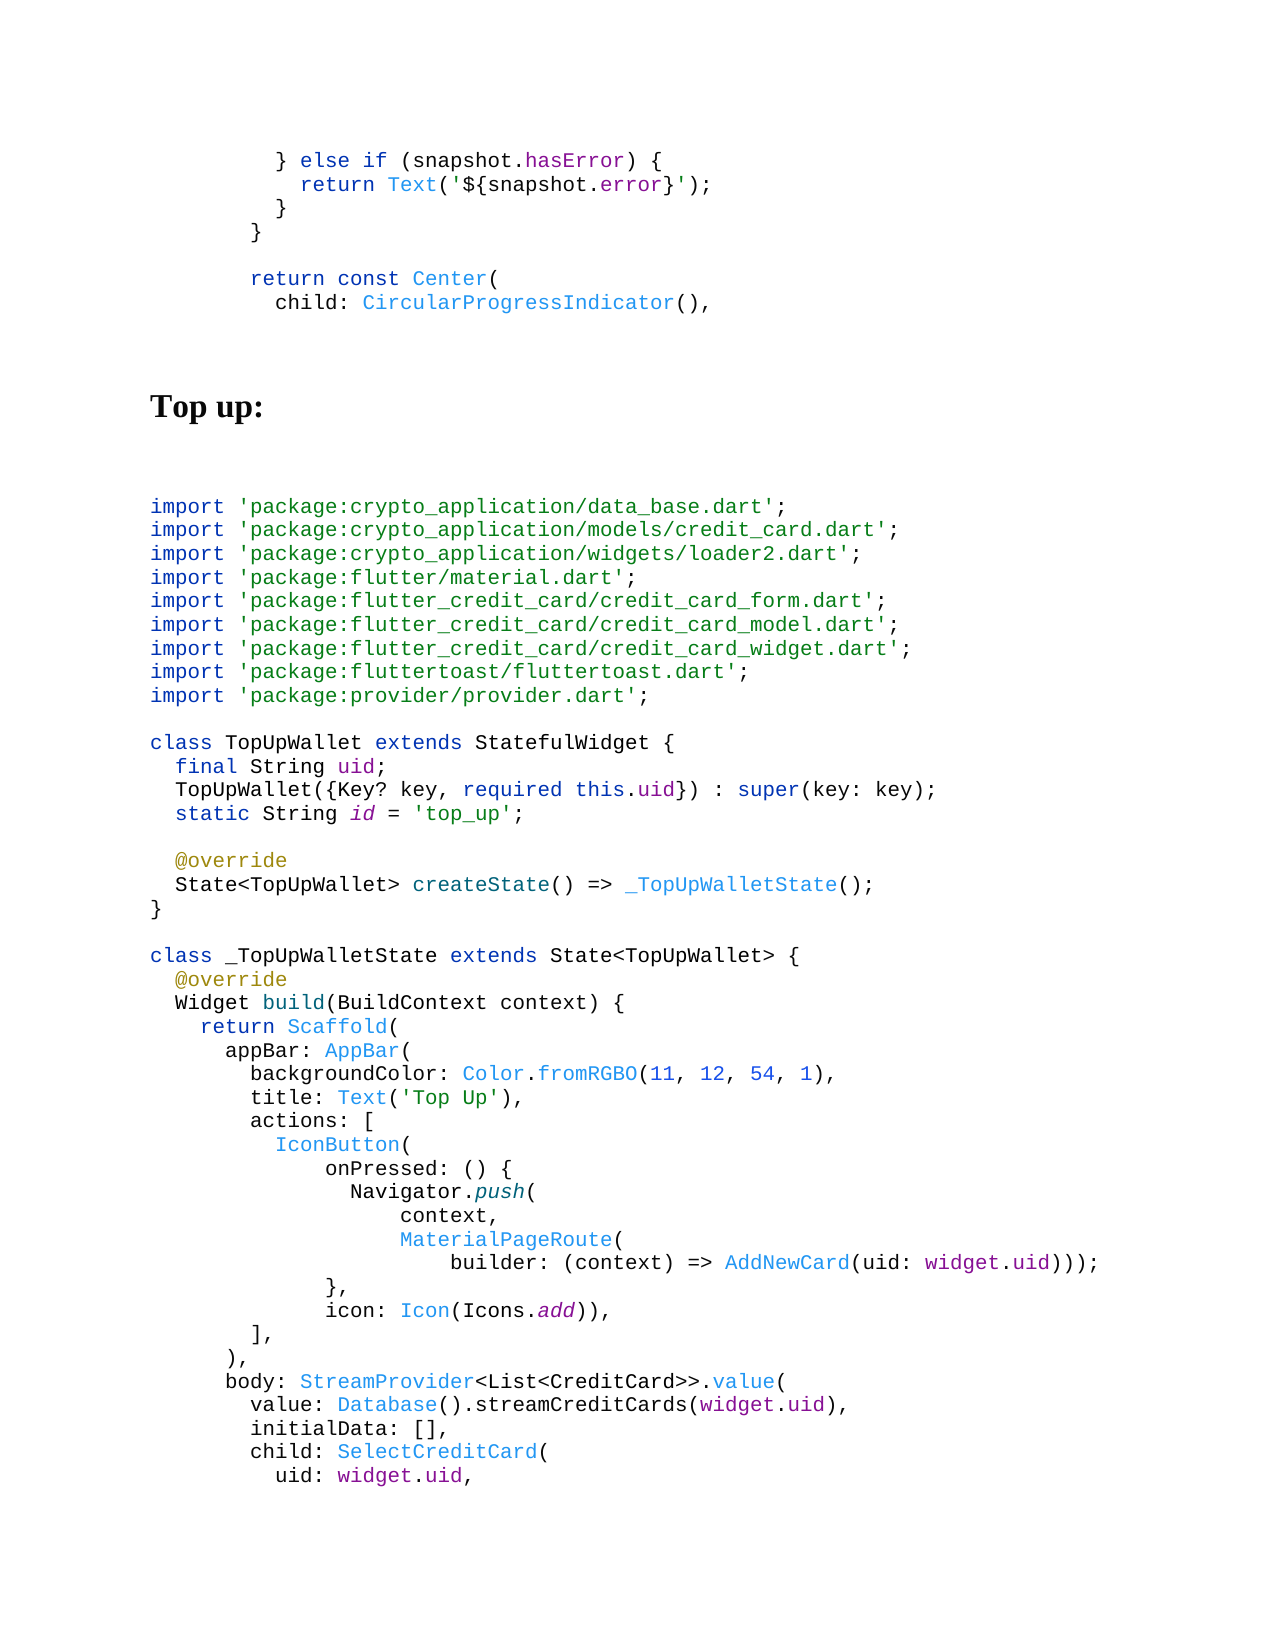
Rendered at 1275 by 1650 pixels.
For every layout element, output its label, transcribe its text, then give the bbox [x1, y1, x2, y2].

text Top up: [150, 386, 1125, 425]
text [150, 496, 1125, 1489]
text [150, 150, 1125, 316]
